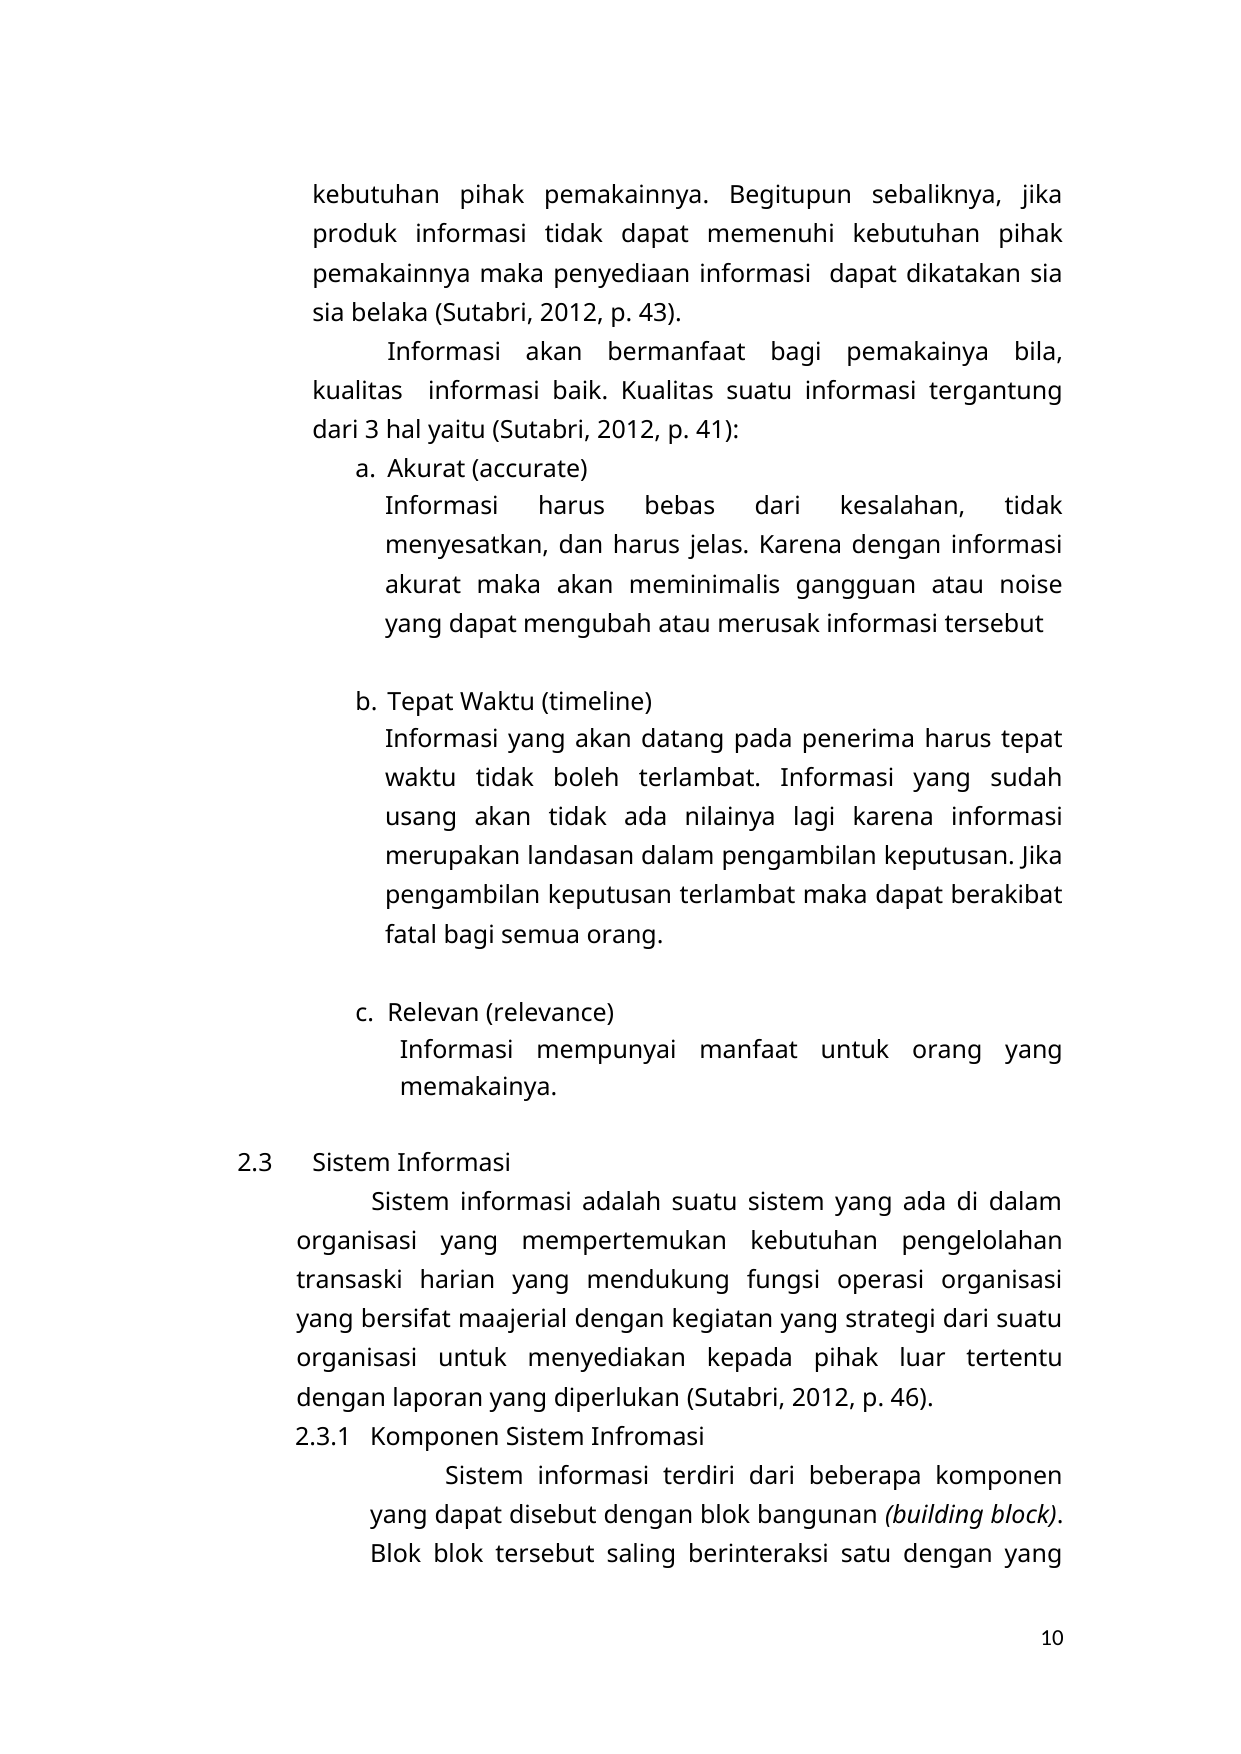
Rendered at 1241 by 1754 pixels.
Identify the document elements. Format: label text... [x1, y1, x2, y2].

list Informasi akan bermanfaat bagi pemakainya bila, kualitas informasi baik. Kualitas suatu informasi tergantung dari 3 hal yaitu (Sutabri, 2012, p. 41): [312, 334, 1063, 446]
list Komponen Sistem Infromasi [295, 1418, 1063, 1452]
list Sistem informasi adalah suatu sistem yang ada di dalam organisasi yang mempertemukan kebutuhan pengelolahan transaski harian yang mendukung fungsi operasi organisasi yang bersifat maajerial dengan kegiatan yang strategi dari suatu organisasi untuk menyediakan kepada pihak luar tertentu dengan laporan yang diperlukan (Sutabri, 2012, p. 46). [296, 1183, 1063, 1413]
list Informasi yang akan datang pada penerima harus tepat waktu tidak boleh terlambat. Informasi yang sudah usang akan tidak ada nilainya lagi karena informasi merupakan landasan dalam pengambilan keputusan. Jika pengambilan keputusan terlambat maka dapat berakibat fatal bagi semua orang. [385, 721, 1063, 950]
list Relevan (relevance) [355, 995, 1063, 1029]
list Tepat Waktu (timeline) [355, 684, 1063, 718]
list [312, 177, 1063, 328]
list Informasi mempunyai manfaat untuk orang yang memakainya. [399, 1031, 1063, 1102]
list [370, 1457, 1063, 1570]
list Akurat (accurate) [355, 451, 1063, 485]
list Informasi harus bebas dari kesalahan, tidak menyesatkan, dan harus jelas. Karena dengan informasi akurat maka akan meminimalis gangguan atau noise yang dapat mengubah atau merusak informasi tersebut [385, 488, 1063, 639]
list Sistem Informasi [237, 1144, 1063, 1178]
